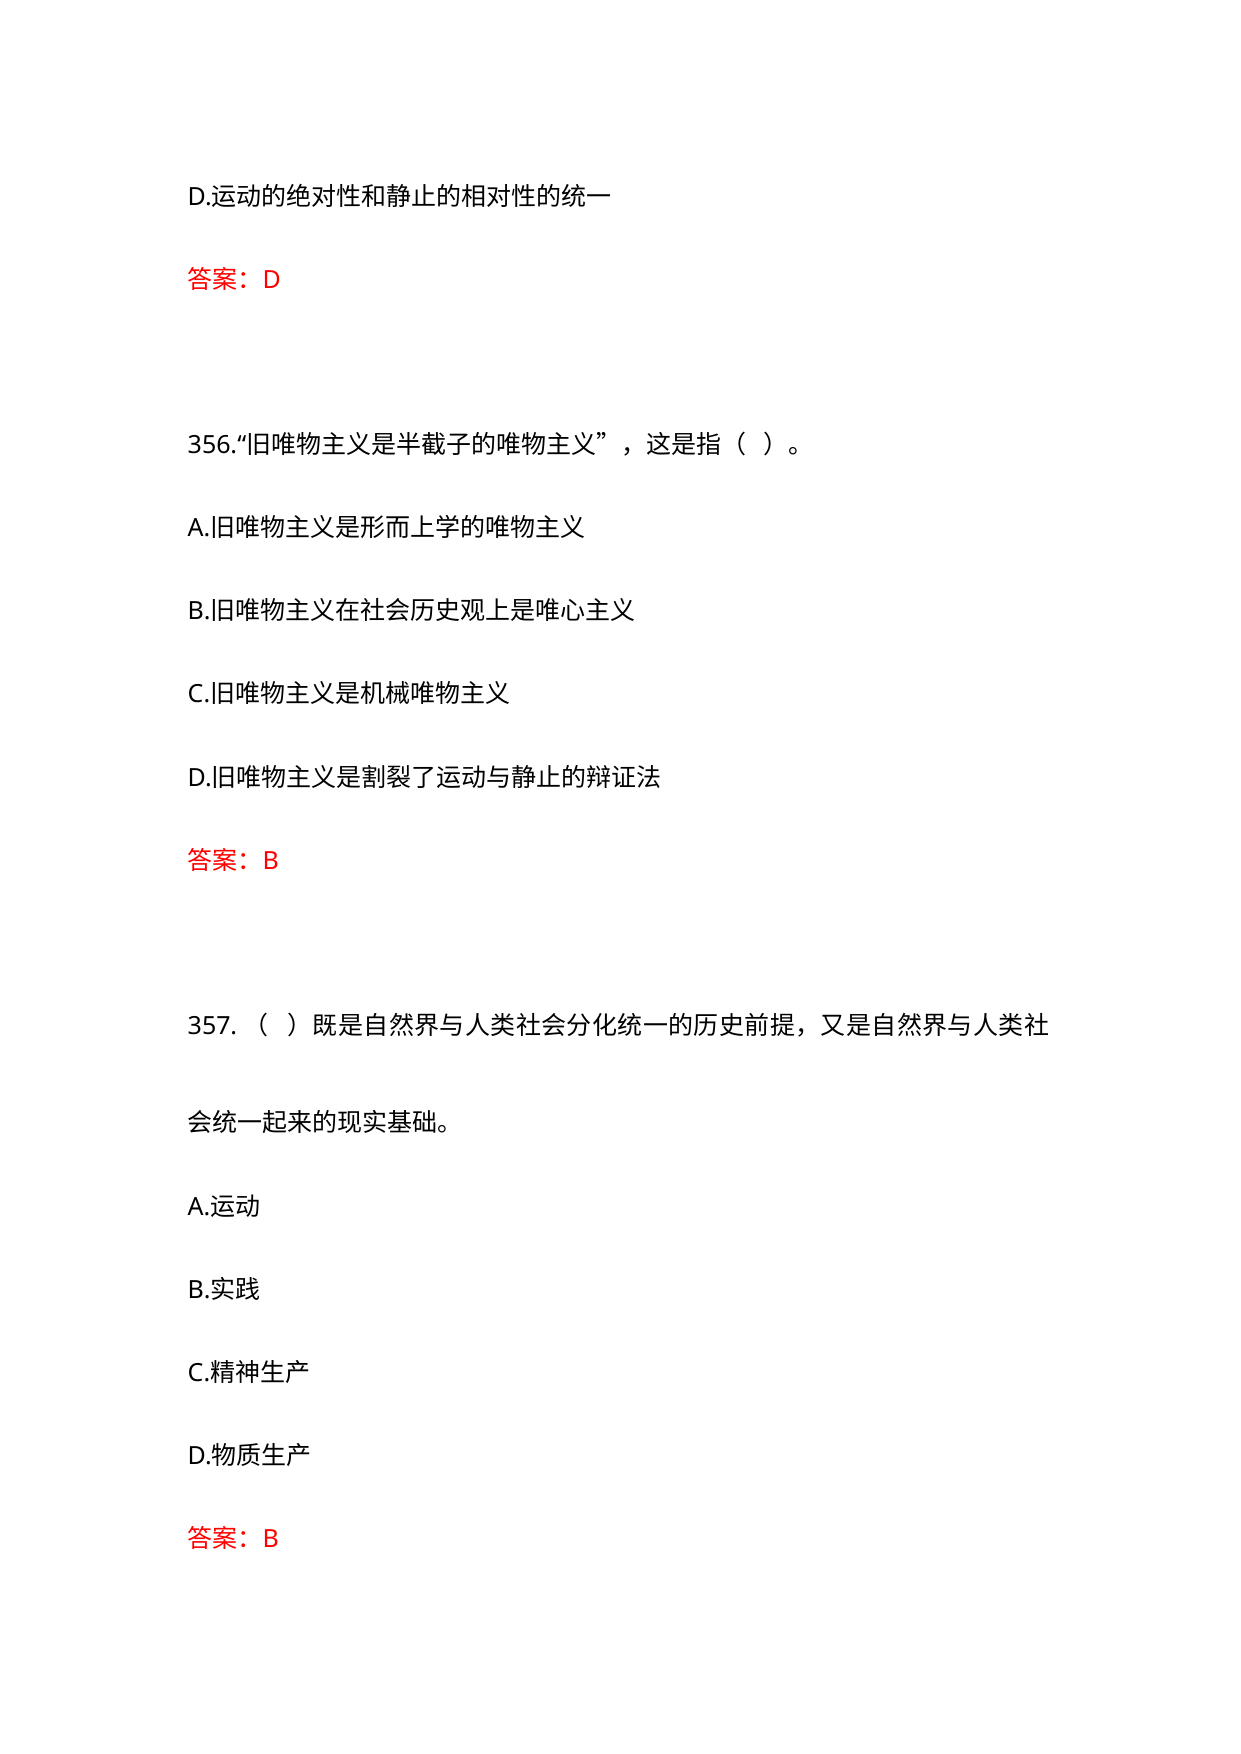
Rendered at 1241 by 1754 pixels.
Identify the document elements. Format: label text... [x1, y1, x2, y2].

text B.旧唯物主义在社会历史观上是唯心主义 [187, 576, 1053, 641]
text 答案：D [187, 245, 1053, 310]
text 答案：B [187, 826, 1053, 891]
text D.运动的绝对性和静止的相对性的统一 [187, 162, 1053, 227]
text B.实践 [187, 1255, 1053, 1320]
text A.旧唯物主义是形而上学的唯物主义 [187, 493, 1053, 558]
text D.物质生产 [187, 1421, 1053, 1486]
text A.运动 [187, 1172, 1053, 1237]
text D.旧唯物主义是割裂了运动与静止的辩证法 [187, 743, 1053, 808]
text 356.“旧唯物主义是半截子的唯物主义”，这是指（ ）。 [187, 410, 1053, 475]
text C.旧唯物主义是机械唯物主义 [187, 659, 1053, 724]
text C.精神生产 [187, 1338, 1053, 1403]
text 357. （ ）既是自然界与人类社会分化统一的历史前提，又是自然界与人类社会统一起来的现实基础。 [187, 991, 1053, 1153]
text 答案：B [187, 1504, 1053, 1569]
